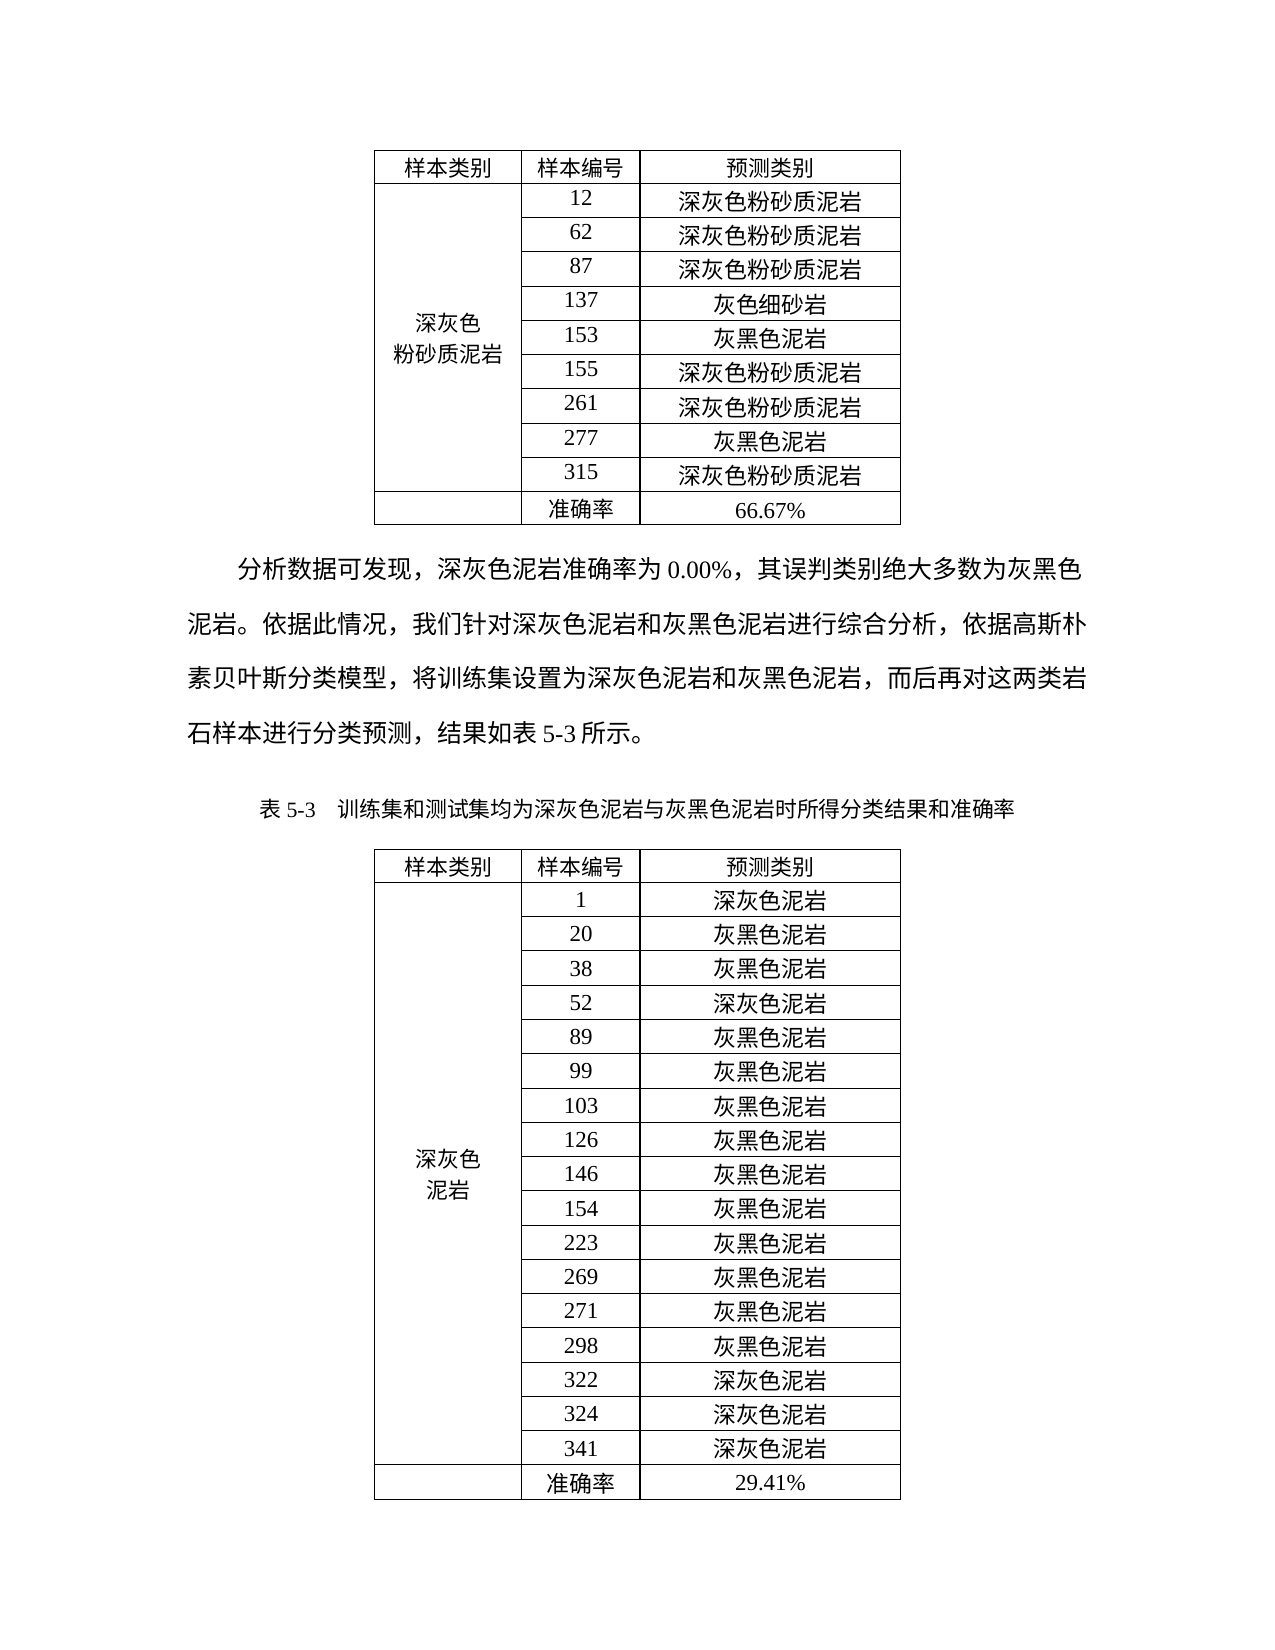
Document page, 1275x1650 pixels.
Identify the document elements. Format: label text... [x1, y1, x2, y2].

table_cell 89 [522, 1020, 639, 1053]
table_cell 灰黑色泥岩 [641, 321, 900, 354]
table_cell 269 [522, 1260, 639, 1293]
table_cell 深灰色粉砂质泥岩 [641, 355, 900, 388]
table_cell 1 [522, 883, 639, 916]
table_cell 261 [522, 389, 639, 423]
table_cell 12 [522, 184, 639, 217]
table_cell 深灰色粉砂质泥岩 [641, 389, 900, 423]
table_cell 87 [522, 252, 639, 286]
table_header 样本类别 [375, 850, 521, 882]
table_cell 准确率 [522, 492, 639, 524]
table_cell 灰黑色泥岩 [641, 1226, 900, 1259]
table_cell 38 [522, 951, 639, 984]
table_cell 灰黑色泥岩 [641, 1089, 900, 1122]
table_cell [375, 1465, 521, 1499]
table_cell 52 [522, 986, 639, 1019]
table_cell 324 [522, 1397, 639, 1430]
table_cell 62 [522, 218, 639, 251]
text 分析数据可发现，深灰色泥岩准确率为0.00%，其误判类别绝大多数为灰黑色泥岩。依据此情况，我们针对深灰色泥岩和灰黑色泥岩进行综合分析，依据高斯朴素贝叶斯分类模型，将训练集设置为深灰色泥岩和灰黑色泥岩，而后再对这两类岩石样本进行分类预测，结果如表5-3所示。 [187, 550, 1087, 749]
table_cell 271 [522, 1294, 639, 1327]
table_cell 223 [522, 1226, 639, 1259]
table_cell 深灰色泥岩 [641, 986, 900, 1019]
table_cell 准确率 [522, 1465, 639, 1499]
text 表 5-3 训练集和测试集均为深灰色泥岩与灰黑色泥岩时所得分类结果和准确率 [187, 792, 1087, 824]
table_cell 灰黑色泥岩 [641, 1157, 900, 1190]
table_cell 103 [522, 1089, 639, 1122]
table_cell 灰黑色泥岩 [641, 1123, 900, 1156]
table_cell 深灰色 泥岩 [375, 883, 521, 1464]
table_header 样本类别 [375, 151, 521, 183]
table_cell 99 [522, 1054, 639, 1087]
table_cell 155 [522, 355, 639, 388]
table_cell 灰黑色泥岩 [641, 1054, 900, 1087]
table_cell 126 [522, 1123, 639, 1156]
table_cell 66.67% [641, 492, 900, 524]
table_cell 322 [522, 1363, 639, 1396]
table_cell 深灰色粉砂质泥岩 [641, 184, 900, 217]
table_cell 154 [522, 1191, 639, 1224]
table_header 样本编号 [522, 850, 639, 882]
table_cell 深灰色泥岩 [641, 1363, 900, 1396]
table_cell 深灰色泥岩 [641, 1431, 900, 1464]
table_cell 20 [522, 917, 639, 950]
table_cell 深灰色 粉砂质泥岩 [375, 184, 521, 491]
table_cell 298 [522, 1328, 639, 1362]
table_header 预测类别 [641, 850, 900, 882]
table_cell 277 [522, 424, 639, 457]
table_header 样本编号 [522, 151, 639, 183]
table_cell 灰黑色泥岩 [641, 917, 900, 950]
table_cell [375, 492, 521, 524]
table_cell 灰色细砂岩 [641, 287, 900, 320]
table_cell 153 [522, 321, 639, 354]
table_cell 深灰色粉砂质泥岩 [641, 252, 900, 286]
table_cell 灰黑色泥岩 [641, 951, 900, 984]
table_header 预测类别 [641, 151, 900, 183]
table_cell 灰黑色泥岩 [641, 1328, 900, 1362]
table_cell 315 [522, 458, 639, 491]
table_cell 深灰色粉砂质泥岩 [641, 218, 900, 251]
table_cell 146 [522, 1157, 639, 1190]
table_cell 灰黑色泥岩 [641, 1260, 900, 1293]
table_cell 341 [522, 1431, 639, 1464]
table_cell 深灰色泥岩 [641, 883, 900, 916]
table_cell 深灰色粉砂质泥岩 [641, 458, 900, 491]
table_cell 深灰色泥岩 [641, 1397, 900, 1430]
table_cell 137 [522, 287, 639, 320]
table_cell 29.41% [641, 1465, 900, 1499]
table_cell 灰黑色泥岩 [641, 1294, 900, 1327]
table_cell 灰黑色泥岩 [641, 1191, 900, 1224]
table_cell 灰黑色泥岩 [641, 1020, 900, 1053]
table_cell 灰黑色泥岩 [641, 424, 900, 457]
